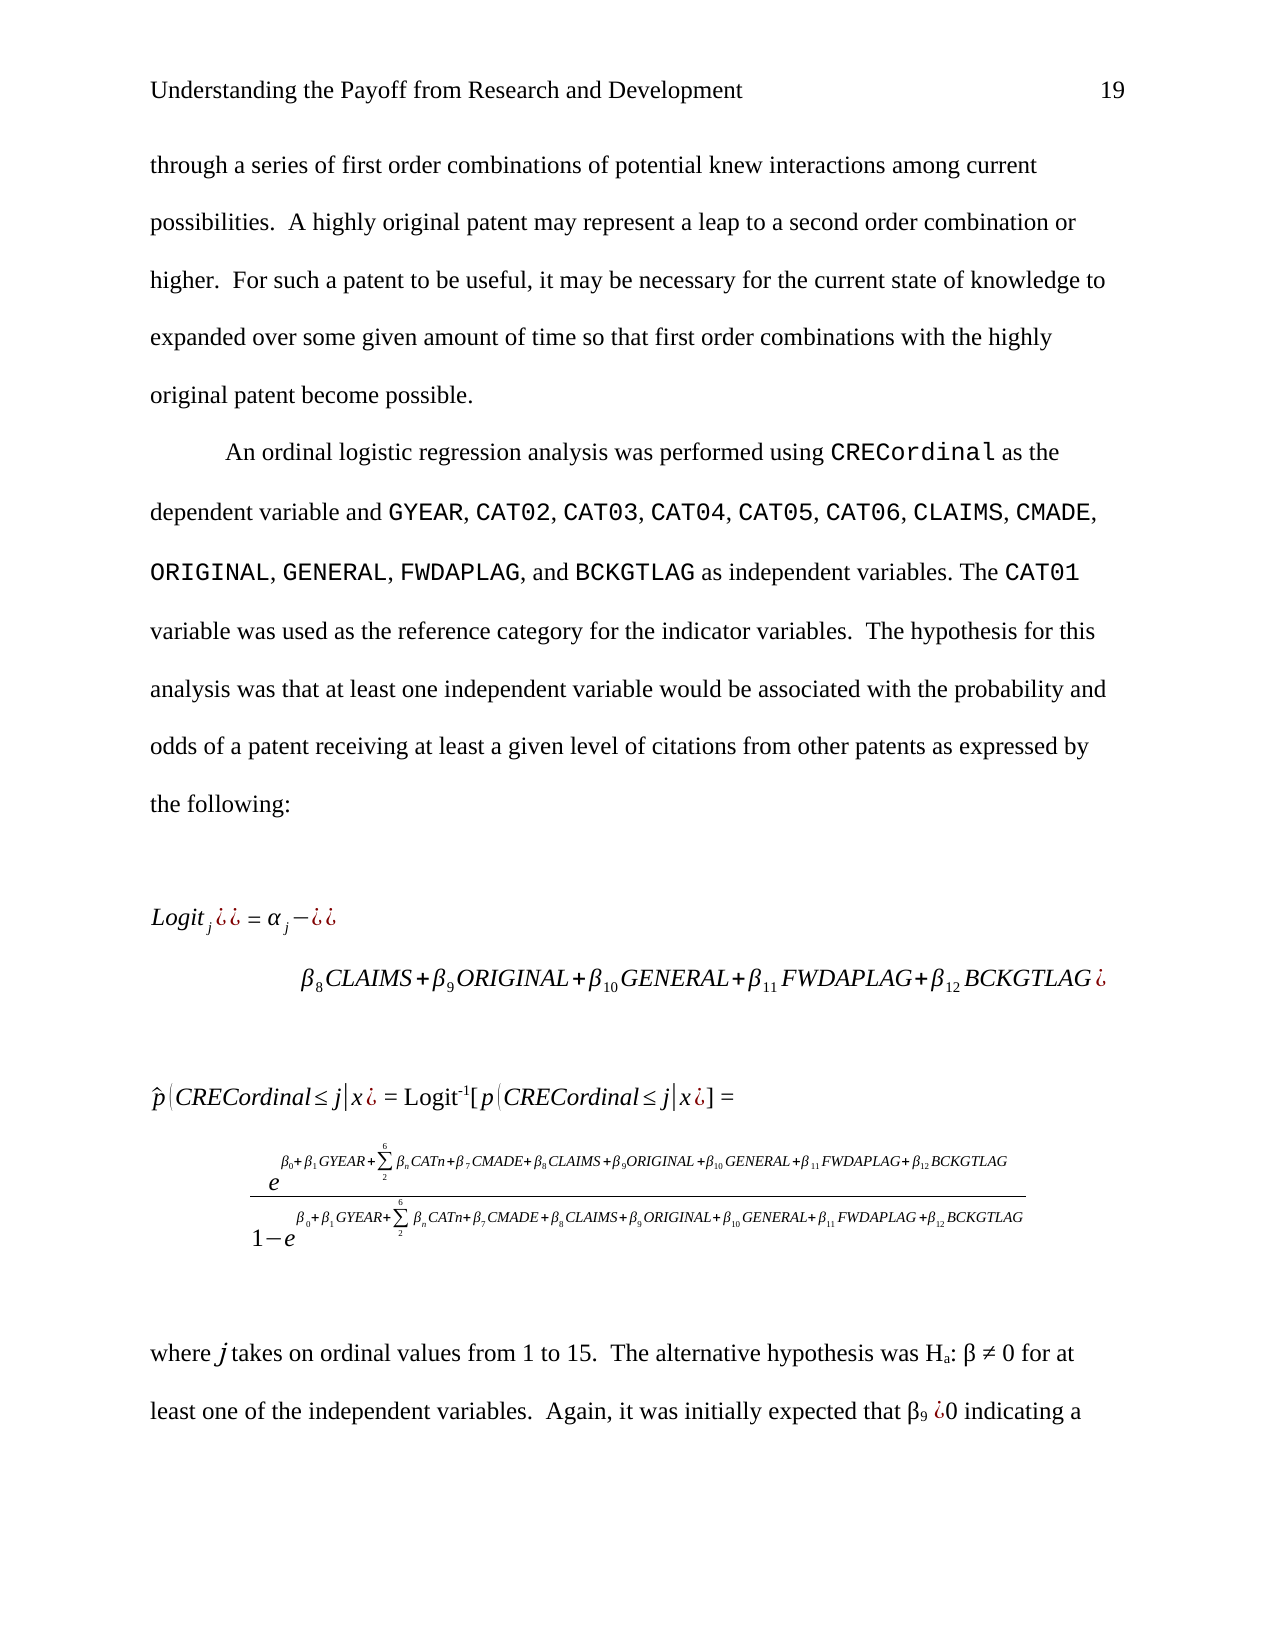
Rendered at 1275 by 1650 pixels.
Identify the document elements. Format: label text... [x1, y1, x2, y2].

text = Logit-1[] = [150, 1081, 1125, 1113]
text = [150, 904, 1125, 936]
